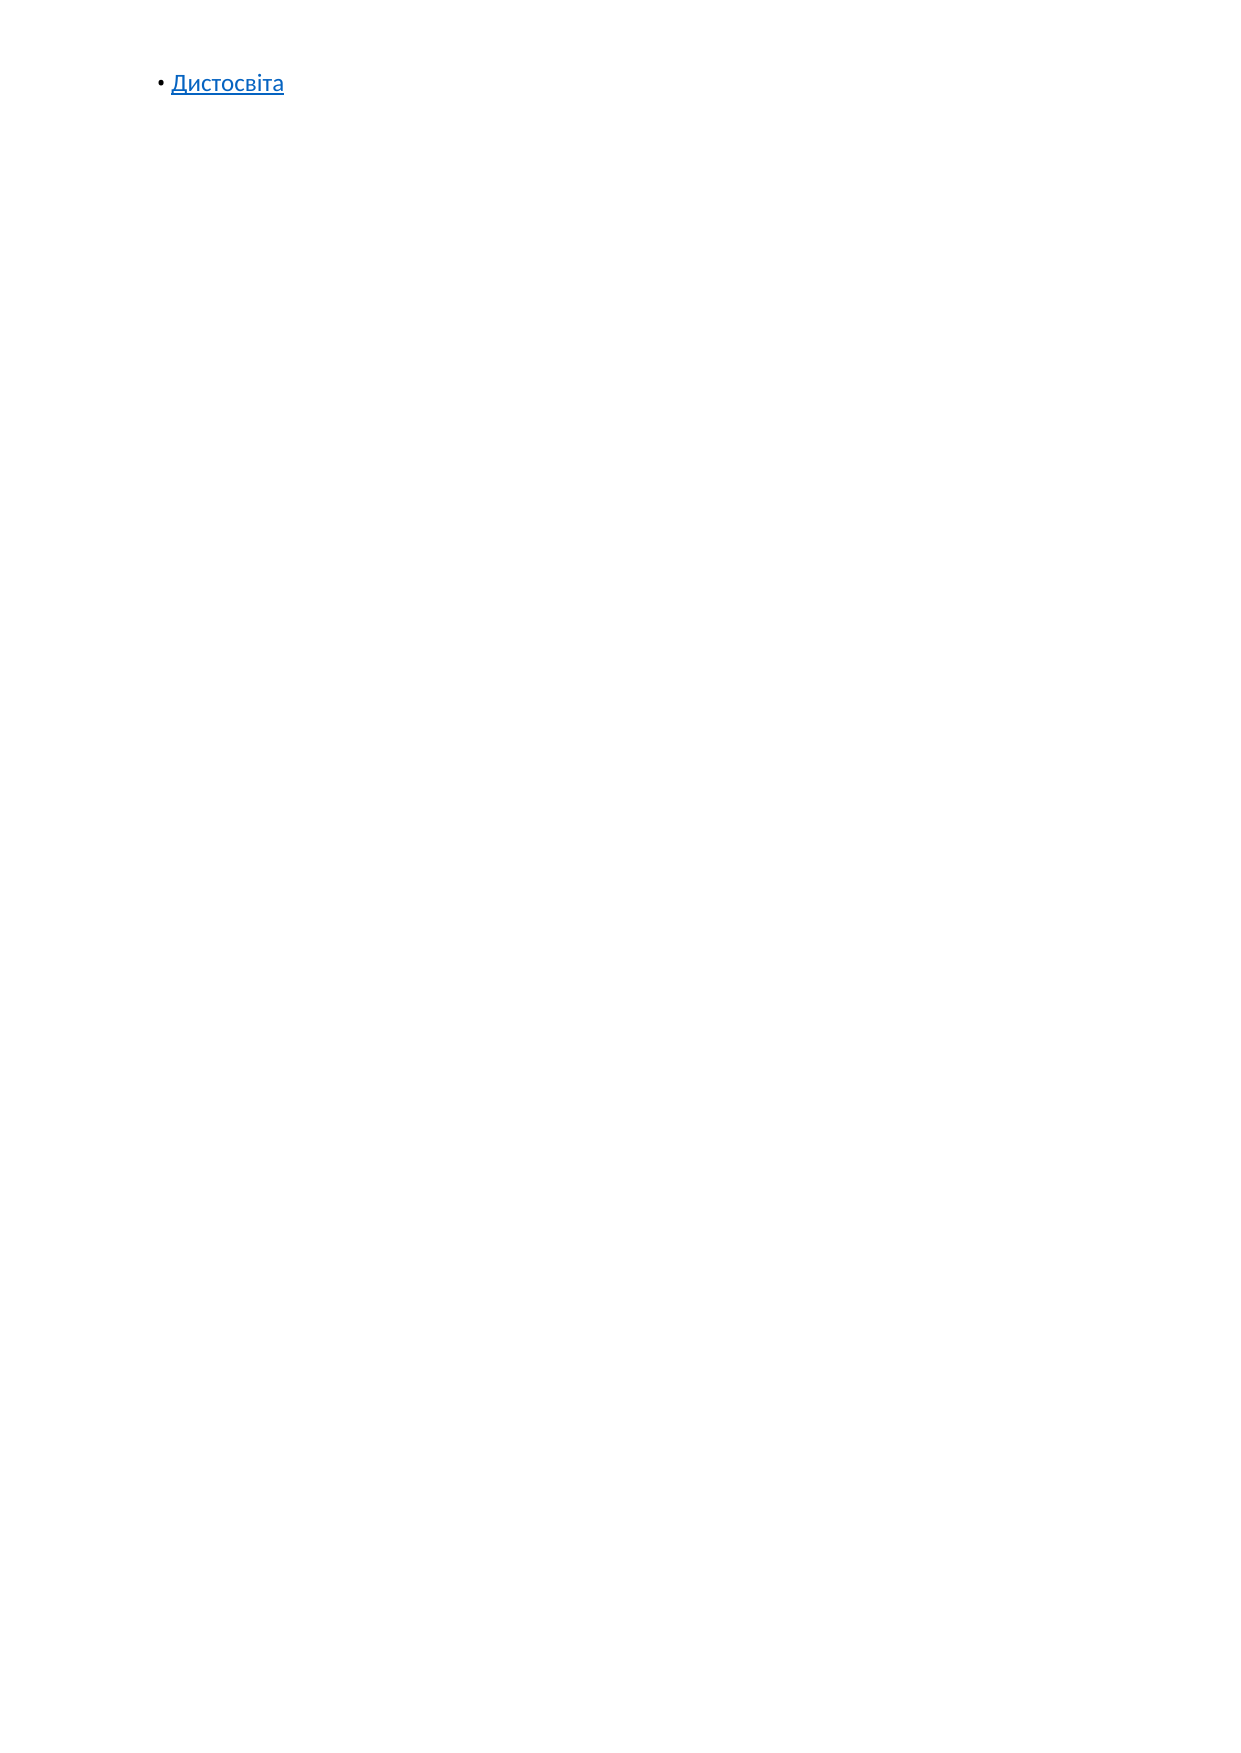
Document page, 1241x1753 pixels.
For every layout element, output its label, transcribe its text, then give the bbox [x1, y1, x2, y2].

text • Дистосвіта [157, 57, 1180, 104]
